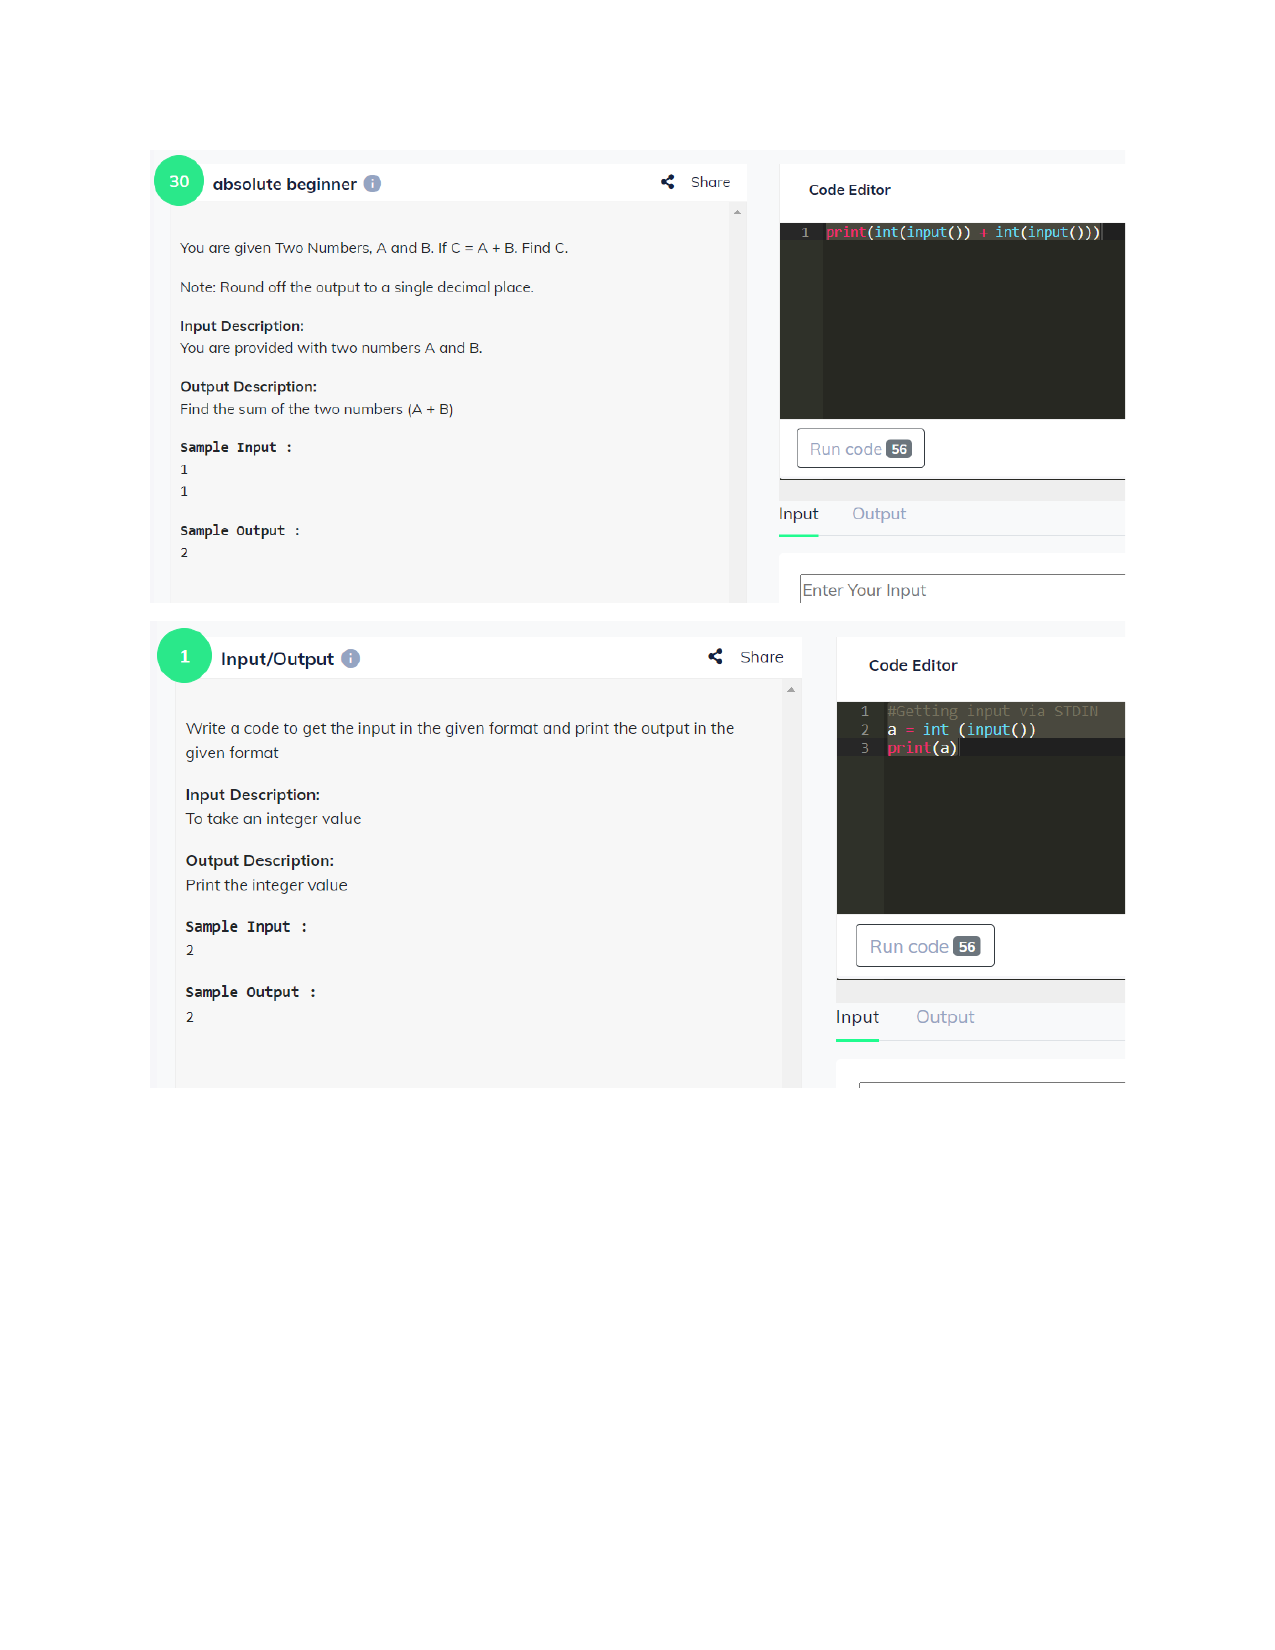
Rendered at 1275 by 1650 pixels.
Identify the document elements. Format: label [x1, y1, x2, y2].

picture [150, 621, 1125, 1088]
picture [150, 150, 1125, 603]
